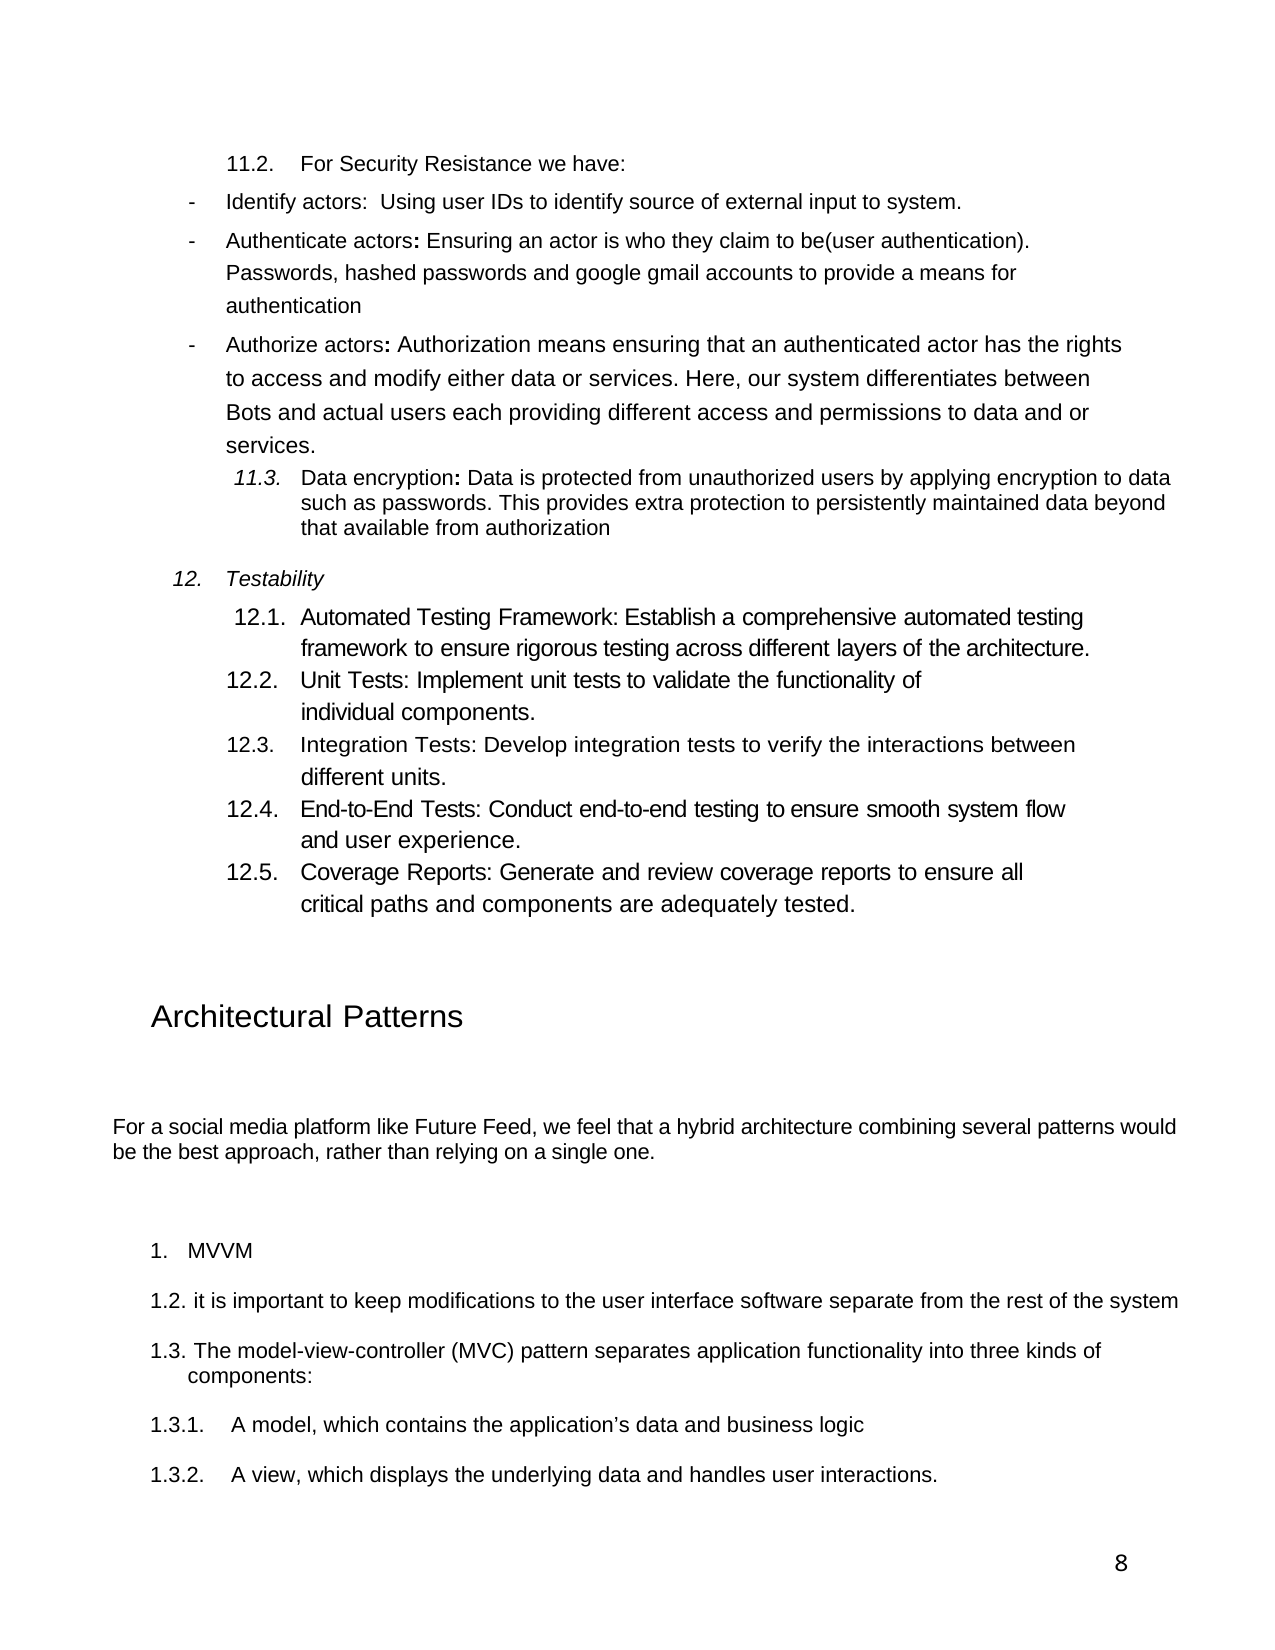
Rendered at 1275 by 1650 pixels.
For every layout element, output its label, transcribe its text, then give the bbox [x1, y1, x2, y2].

text Architectural Patterns [151, 998, 1200, 1033]
list Coverage Reports: Generate and review coverage reports to ensure all critical paths and components are adequately tested. [226, 858, 1080, 918]
text For a social media platform like Future Feed, we feel that a hybrid architecture combining several patterns would be the best approach, rather than relying on a single one. [112, 1113, 1200, 1164]
list End-to-End Tests: Conduct end-to-end testing to ensure smooth system flow and user experience. [226, 794, 1106, 854]
list Authenticate actors: Ensuring an actor is who they claim to be(user authentication). Passwords, hashed passwords and google gmail accounts to provide a means for authentication [188, 228, 1123, 318]
list A view, which displays the underlying data and handles user interactions. [150, 1462, 1200, 1487]
list For Security Resistance we have: [226, 150, 1123, 176]
list MVVM [150, 1238, 1200, 1263]
list The model-view-controller (MVC) pattern separates application functionality into three kinds of components: [150, 1337, 1200, 1388]
list Unit Tests: Implement unit tests to validate the functionality of individual components. [226, 666, 1013, 726]
list Integration Tests: Develop integration tests to verify the interactions between [226, 732, 1200, 757]
list Data encryption: Data is protected from unauthorized users by applying encryption to data such as passwords. This provides extra protection to persistently maintained data beyond that available from authorization [233, 466, 1200, 541]
subtitle Automated Testing Framework: Establish a comprehensive automated testing framework to ensure rigorous testing across different layers of the architecture. [233, 602, 1091, 662]
list A model, which contains the application’s data and business logic [150, 1412, 1200, 1438]
list Identify actors: Using user IDs to identify source of external input to system. [188, 189, 1123, 214]
list Testability [172, 566, 1085, 591]
list Authorize actors: Authorization means ensuring that an authenticated actor has the rights to access and modify either data or services. Here, our system differentiates between Bots and actual users each providing different access and permissions to data and or services. [188, 331, 1123, 459]
list it is important to keep modifications to the user interface software separate from the rest of the system [150, 1288, 1200, 1313]
text different units. [301, 762, 1200, 790]
